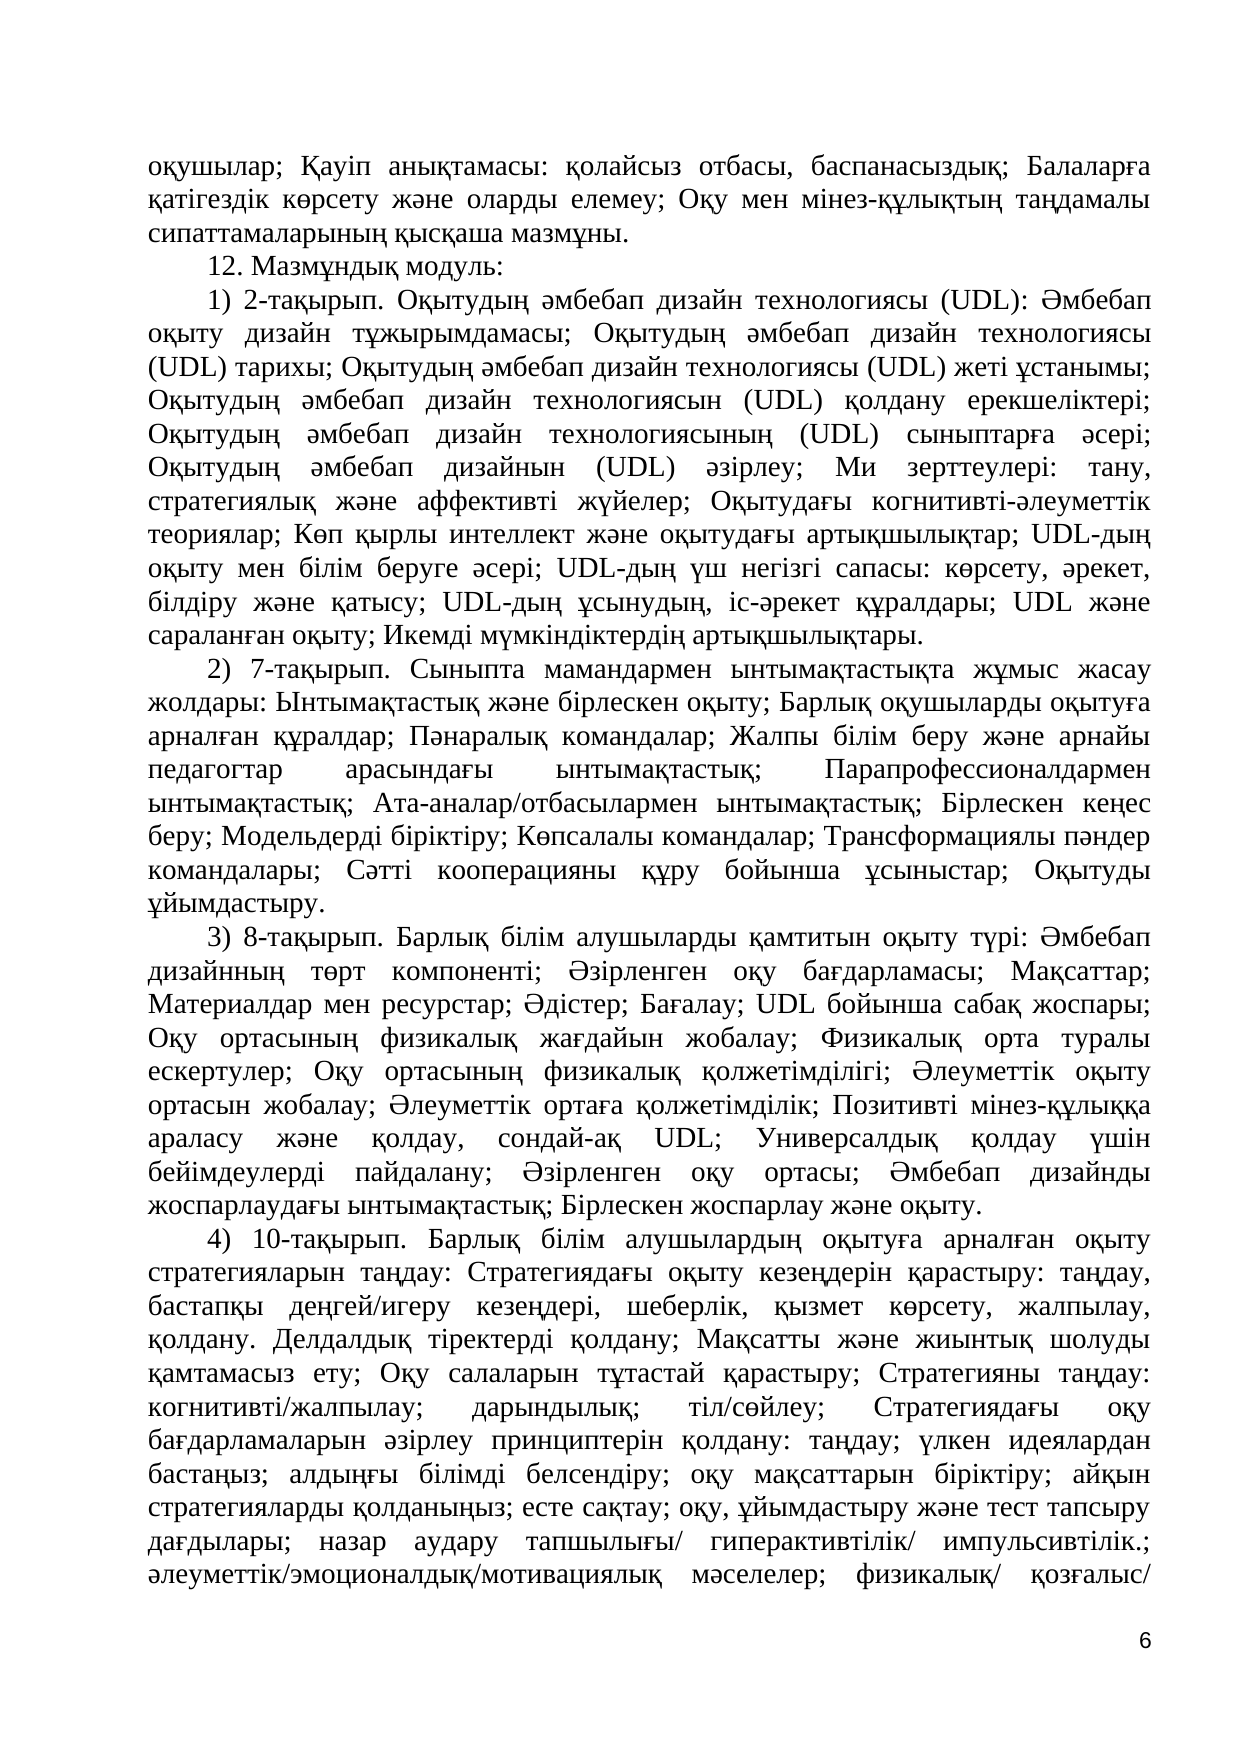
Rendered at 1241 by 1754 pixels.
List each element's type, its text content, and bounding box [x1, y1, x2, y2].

text 2) 7-тақырып. Сыныпта мамандармен ынтымақтастықта жұмыс жасау жолдары: Ынтымақтастық және бірлескен оқыту; Барлық оқушыларды оқытуға арналған құралдар; Пәнаралық командалар; Жалпы білім беру және арнайы педагогтар арасындағы ынтымақтастық; Парапрофессионалдармен ынтымақтастық; Ата-аналар/отбасылармен ынтымақтастық; Бірлескен кеңес беру; Модельдерді біріктіру; Көпсалалы командалар; Трансформациялы пәндер командалары; Сәтті кооперацияны құру бойынша ұсыныстар; Оқытуды ұйымдастыру. [148, 651, 1152, 919]
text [148, 1221, 1152, 1590]
text 3) 8-тақырып. Барлық білім алушыларды қамтитын оқыту түрі: Әмбебап дизайнның төрт компоненті; Әзірленген оқу бағдарламасы; Мақсаттар; Материалдар мен ресурстар; Әдістер; Бағалау; UDL бойынша сабақ жоспары; Оқу ортасының физикалық жағдайын жобалау; Физикалық орта туралы ескертулер; Оқу ортасының физикалық қолжетімділігі; Әлеуметтік оқыту ортасын жобалау; Әлеуметтік ортаға қолжетімділік; Позитивті мінез-құлыққа араласу және қолдау, сондай-ақ UDL; Универсалдық қолдау үшін бейімдеулерді пайдалану; Әзірленген оқу ортасы; Әмбебап дизайнды жоспарлаудағы ынтымақтастық; Бірлескен жоспарлау және оқыту. [148, 919, 1152, 1221]
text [148, 148, 1152, 248]
text 1) 2-тақырып. Оқытудың әмбебап дизайн технологиясы (UDL): Әмбебап оқыту дизайн тұжырымдамасы; Оқытудың әмбебап дизайн технологиясы (UDL) тарихы; Оқытудың әмбебап дизайн технологиясы (UDL) жеті ұстанымы; Оқытудың әмбебап дизайн технологиясын (UDL) қолдану ерекшеліктері; Оқытудың әмбебап дизайн технологиясының (UDL) сыныптарға әсері; Оқытудың әмбебап дизайнын (UDL) әзірлеу; Ми зерттеулері: тану, стратегиялық және аффективті жүйелер; Оқытудағы когнитивті-әлеуметтік теориялар; Көп қырлы интеллект және оқытудағы артықшылықтар; UDL-дың оқыту мен білім беруге әсері; UDL-дың үш негізгі сапасы: көрсету, әрекет, білдіру және қатысу; UDL-дың ұсынудың, іс-әрекет құралдары; UDL және сараланған оқыту; Икемді мүмкіндіктердің артықшылықтары. [148, 282, 1152, 651]
text 12. Мазмұндық модуль: [148, 248, 1152, 282]
